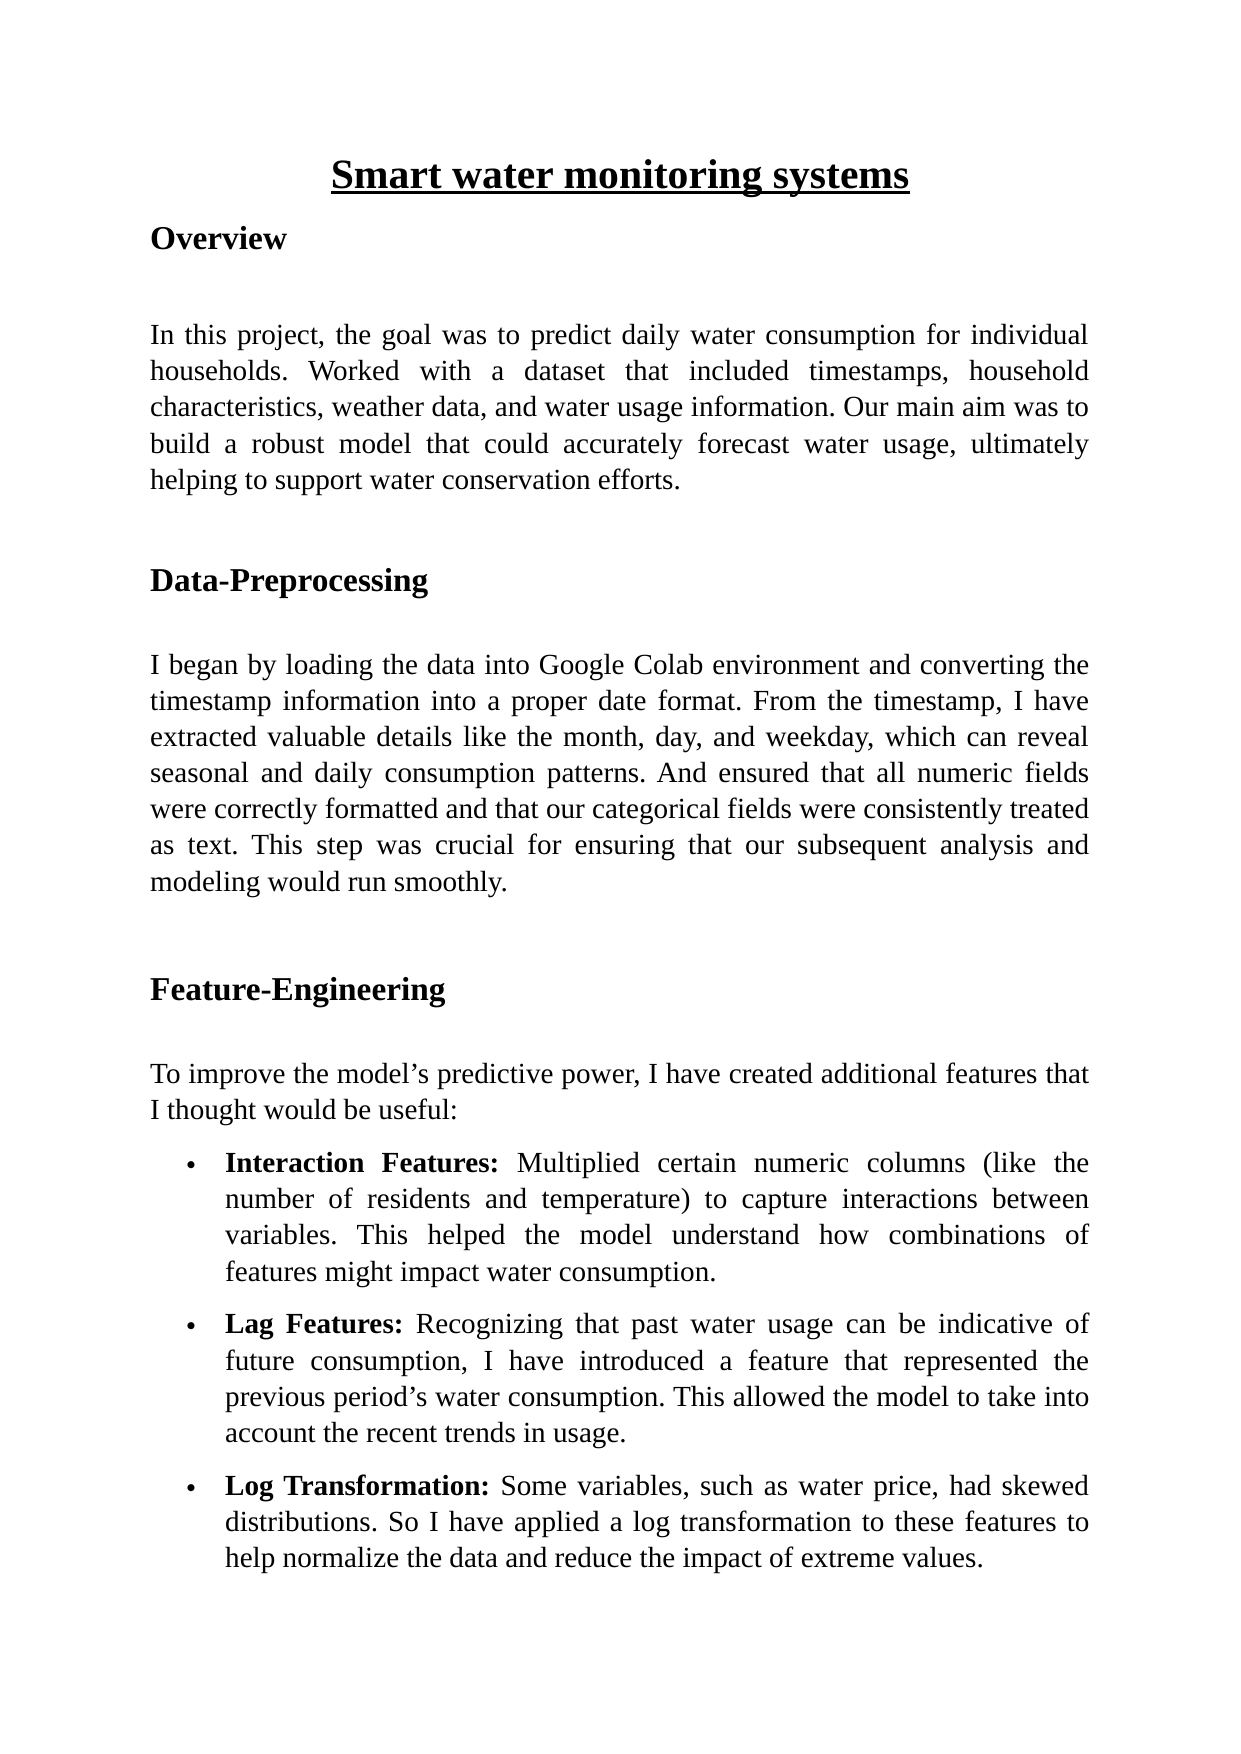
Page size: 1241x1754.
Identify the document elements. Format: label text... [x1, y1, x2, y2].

text Feature-Engineering [150, 969, 1090, 1008]
text Smart water monitoring systems [150, 150, 1090, 198]
list Log Transformation: Some variables, such as water price, had skewed distributions. So I have applied a log transformation to these features to help normalize the data and reduce the impact of extreme values. [187, 1468, 1090, 1573]
text In this project, the goal was to predict daily water consumption for individual households. Worked with a dataset that included timestamps, household characteristics, weather data, and water usage information. Our main aim was to build a robust model that could accurately forecast water usage, ultimately helping to support water conservation efforts. [150, 276, 1090, 495]
list Interaction Features: Multiplied certain numeric columns (like the number of residents and temperature) to capture interactions between variables. This helped the model understand how combinations of features might impact water consumption. [187, 1145, 1090, 1287]
text Data-Preprocessing [150, 560, 1090, 598]
text Overview [150, 218, 1090, 257]
text To improve the model’s predictive power, I have created additional features that I thought would be useful: [150, 1027, 1090, 1126]
text I began by loading the data into Google Colab environment and converting the timestamp information into a proper date format. From the timestamp, I have extracted valuable details like the month, day, and weekday, which can reveal seasonal and daily consumption patterns. And ensured that all numeric fields were correctly formatted and that our categorical fields were consistently treated as text. This step was crucial for ensuring that our subsequent analysis and modeling would run smoothly. [150, 618, 1090, 897]
list Lag Features: Recognizing that past water usage can be indicative of future consumption, I have introduced a feature that represented the previous period’s water consumption. This allowed the model to take into account the recent trends in usage. [187, 1306, 1090, 1448]
